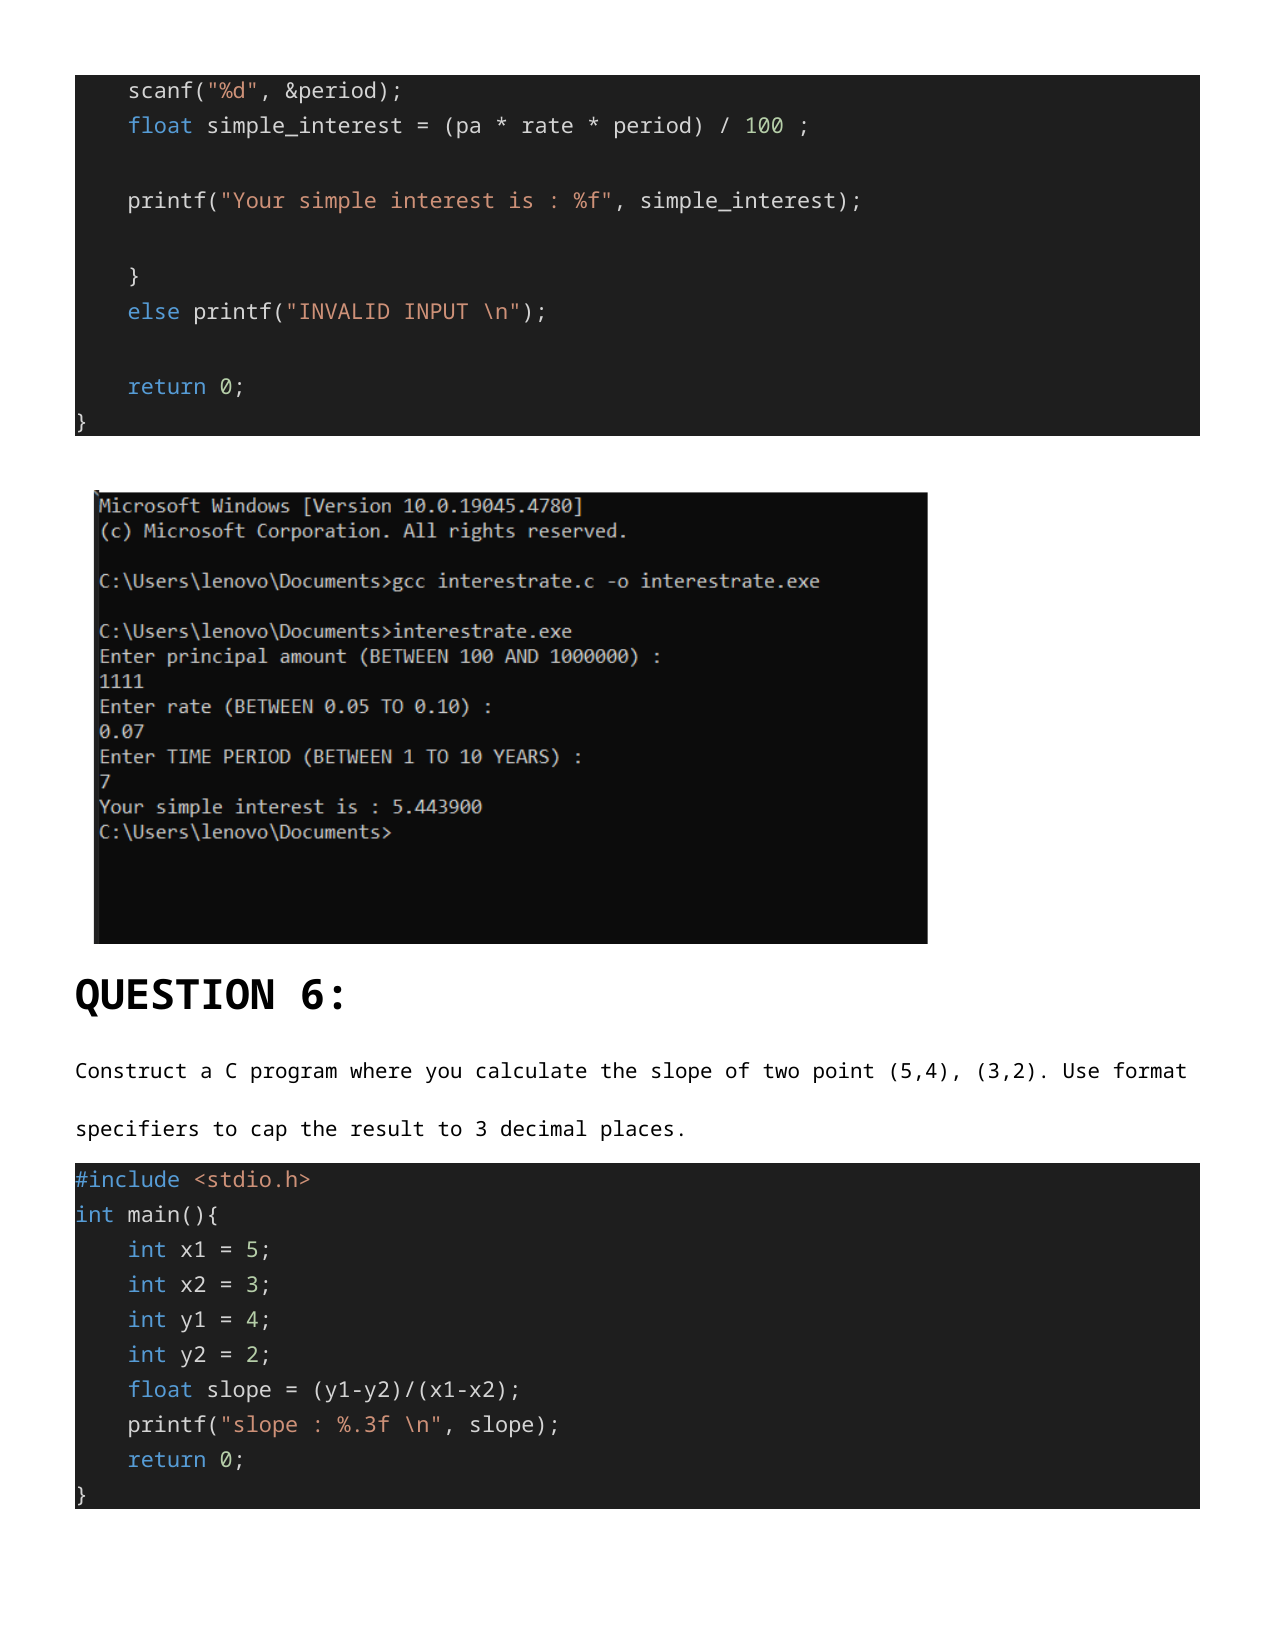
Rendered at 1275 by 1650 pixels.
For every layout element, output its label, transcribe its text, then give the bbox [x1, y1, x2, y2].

text QUESTION 6: [75, 965, 1200, 1022]
text int x1 = 5; [75, 1234, 1200, 1263]
text } [75, 406, 1200, 436]
text return 0; [75, 1444, 1200, 1474]
text specifiers to cap the result to 3 decimal places. [75, 1114, 1200, 1142]
text int x2 = 3; [75, 1269, 1200, 1299]
text float simple_interest = (pa * rate * period) / 100 ; [75, 110, 1200, 140]
text #include <stdio.h> [75, 1163, 1200, 1193]
text float slope = (y1-y2)/(x1-x2); [75, 1374, 1200, 1404]
text } [75, 1479, 1200, 1509]
text Construct a C program where you calculate the slope of two point (5,4), (3,2). Use format [75, 1056, 1200, 1084]
text } [75, 261, 1200, 290]
text printf("slope : %.3f \n", slope); [75, 1409, 1200, 1439]
text int y2 = 2; [75, 1339, 1200, 1369]
text return 0; [75, 371, 1200, 401]
text scanf("%d", &period); [75, 75, 1200, 105]
text else printf("INVALID INPUT \n"); [75, 296, 1200, 325]
text printf("Your simple interest is : %f", simple_interest); [75, 185, 1200, 215]
text int y1 = 4; [75, 1304, 1200, 1334]
text int main(){ [75, 1199, 1200, 1228]
